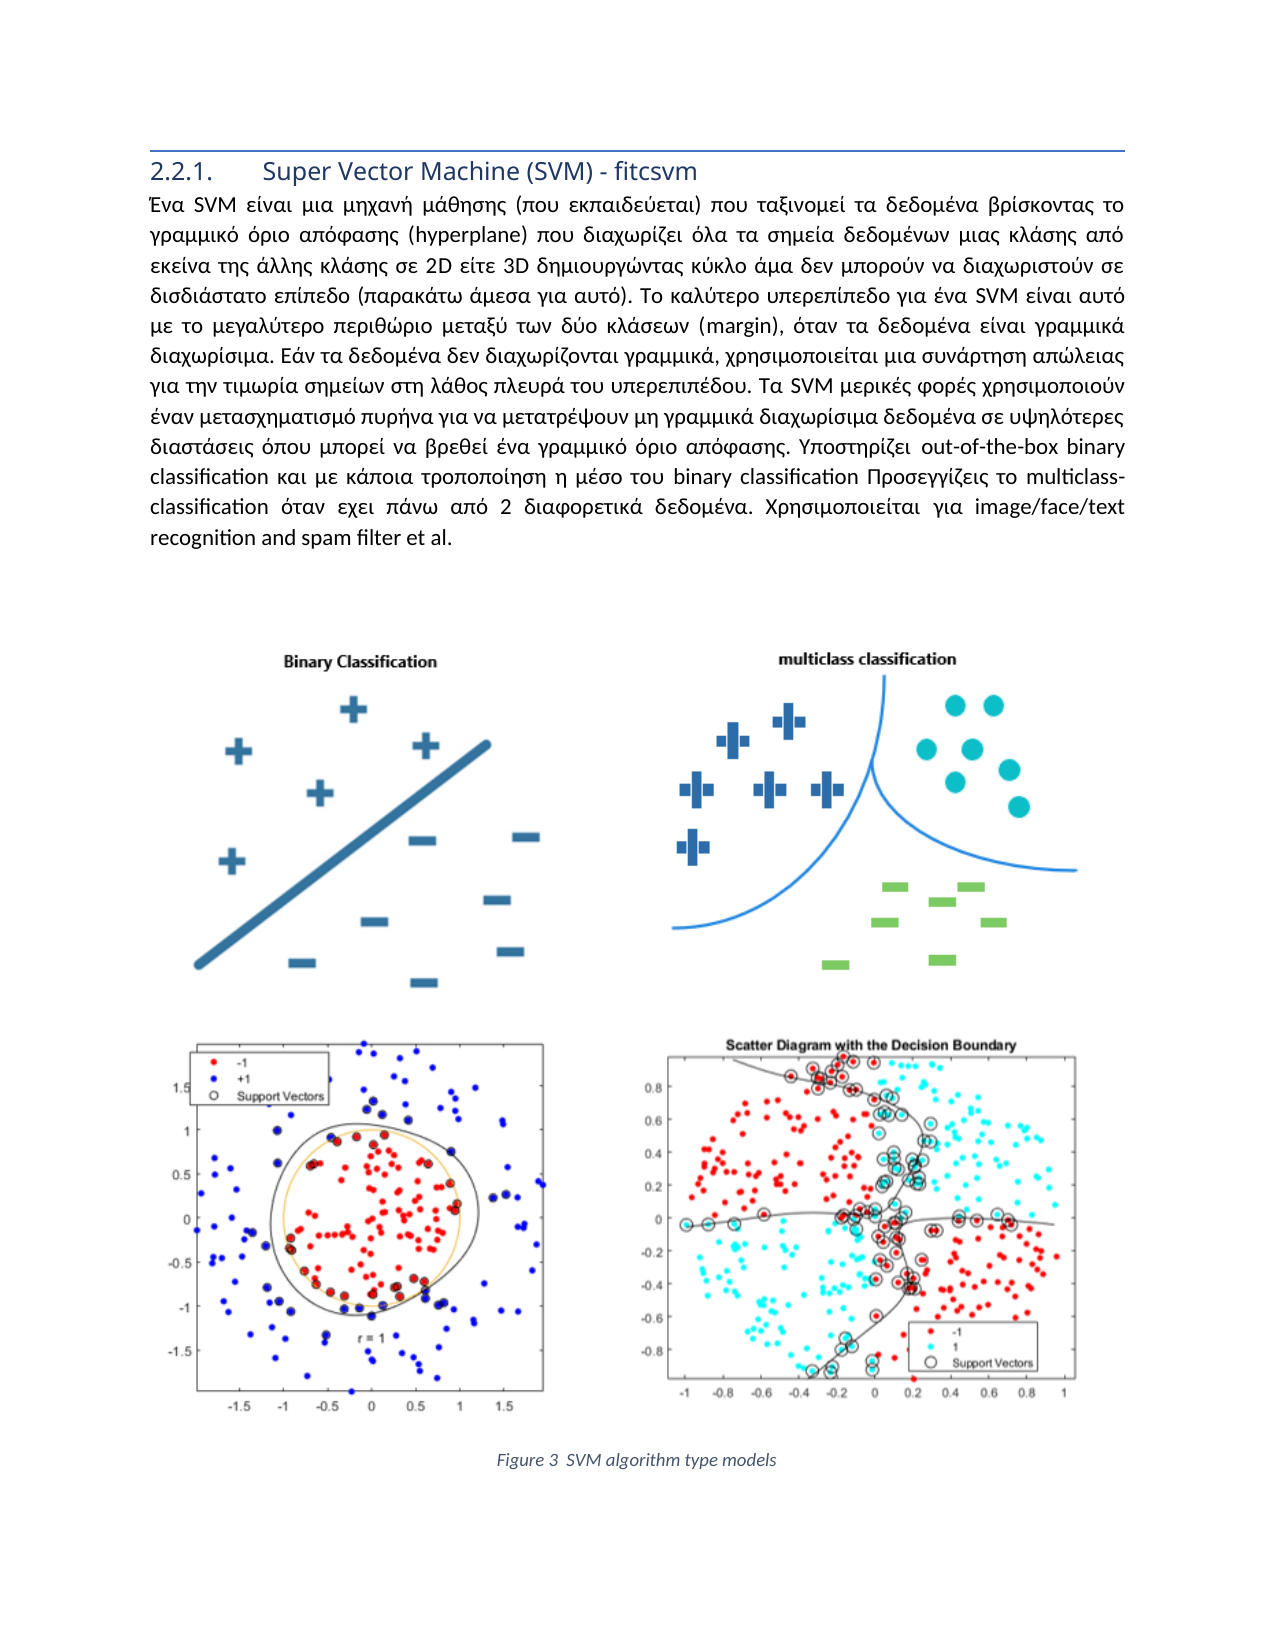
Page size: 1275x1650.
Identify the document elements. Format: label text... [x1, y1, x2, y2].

text Ένα SVM είναι μια μηχανή μάθησης (που εκπαιδεύεται) που ταξινομεί τα δεδομένα βρίσκοντας το γραμμικό όριο απόφασης (hyperplane) που διαχωρίζει όλα τα σημεία δεδομένων μιας κλάσης από εκείνα της άλλης κλάσης σε 2D είτε 3D δημιουργώντας κύκλο άμα δεν μπορούν να διαχωριστούν σε δισδιάστατο επίπεδο (παρακάτω άμεσα για αυτό). Το καλύτερο υπερεπίπεδο για ένα SVM είναι αυτό με το μεγαλύτερο περιθώριο μεταξύ των δύο κλάσεων (margin), όταν τα δεδομένα είναι γραμμικά διαχωρίσιμα. Εάν τα δεδομένα δεν διαχωρίζονται γραμμικά, χρησιμοποιείται μια συνάρτηση απώλειας για την τιμωρία σημείων στη λάθος πλευρά του υπερεπιπέδου. Τα SVM μερικές φορές χρησιμοποιούν έναν μετασχηματισμό πυρήνα για να μετατρέψουν μη γραμμικά διαχωρίσιμα δεδομένα σε υψηλότερες διαστάσεις όπου μπορεί να βρεθεί ένα γραμμικό όριο απόφασης. Υποστηρίζει out-of-the-box binary classification και με κάποια τροποποίηση η μέσο του binary classification Προσεγγίζεις το multiclass-classification όταν εχει πάνω από 2 διαφορετικά δεδομένα. Χρησιμοποιείται για image/face/text recognition and spam filter et al. [150, 190, 1125, 551]
picture [150, 569, 1125, 1430]
subtitle Super Vector Machine (SVM) - fitcsvm [150, 152, 1125, 188]
text Figure 3 SVM algorithm type models [150, 1448, 1125, 1471]
